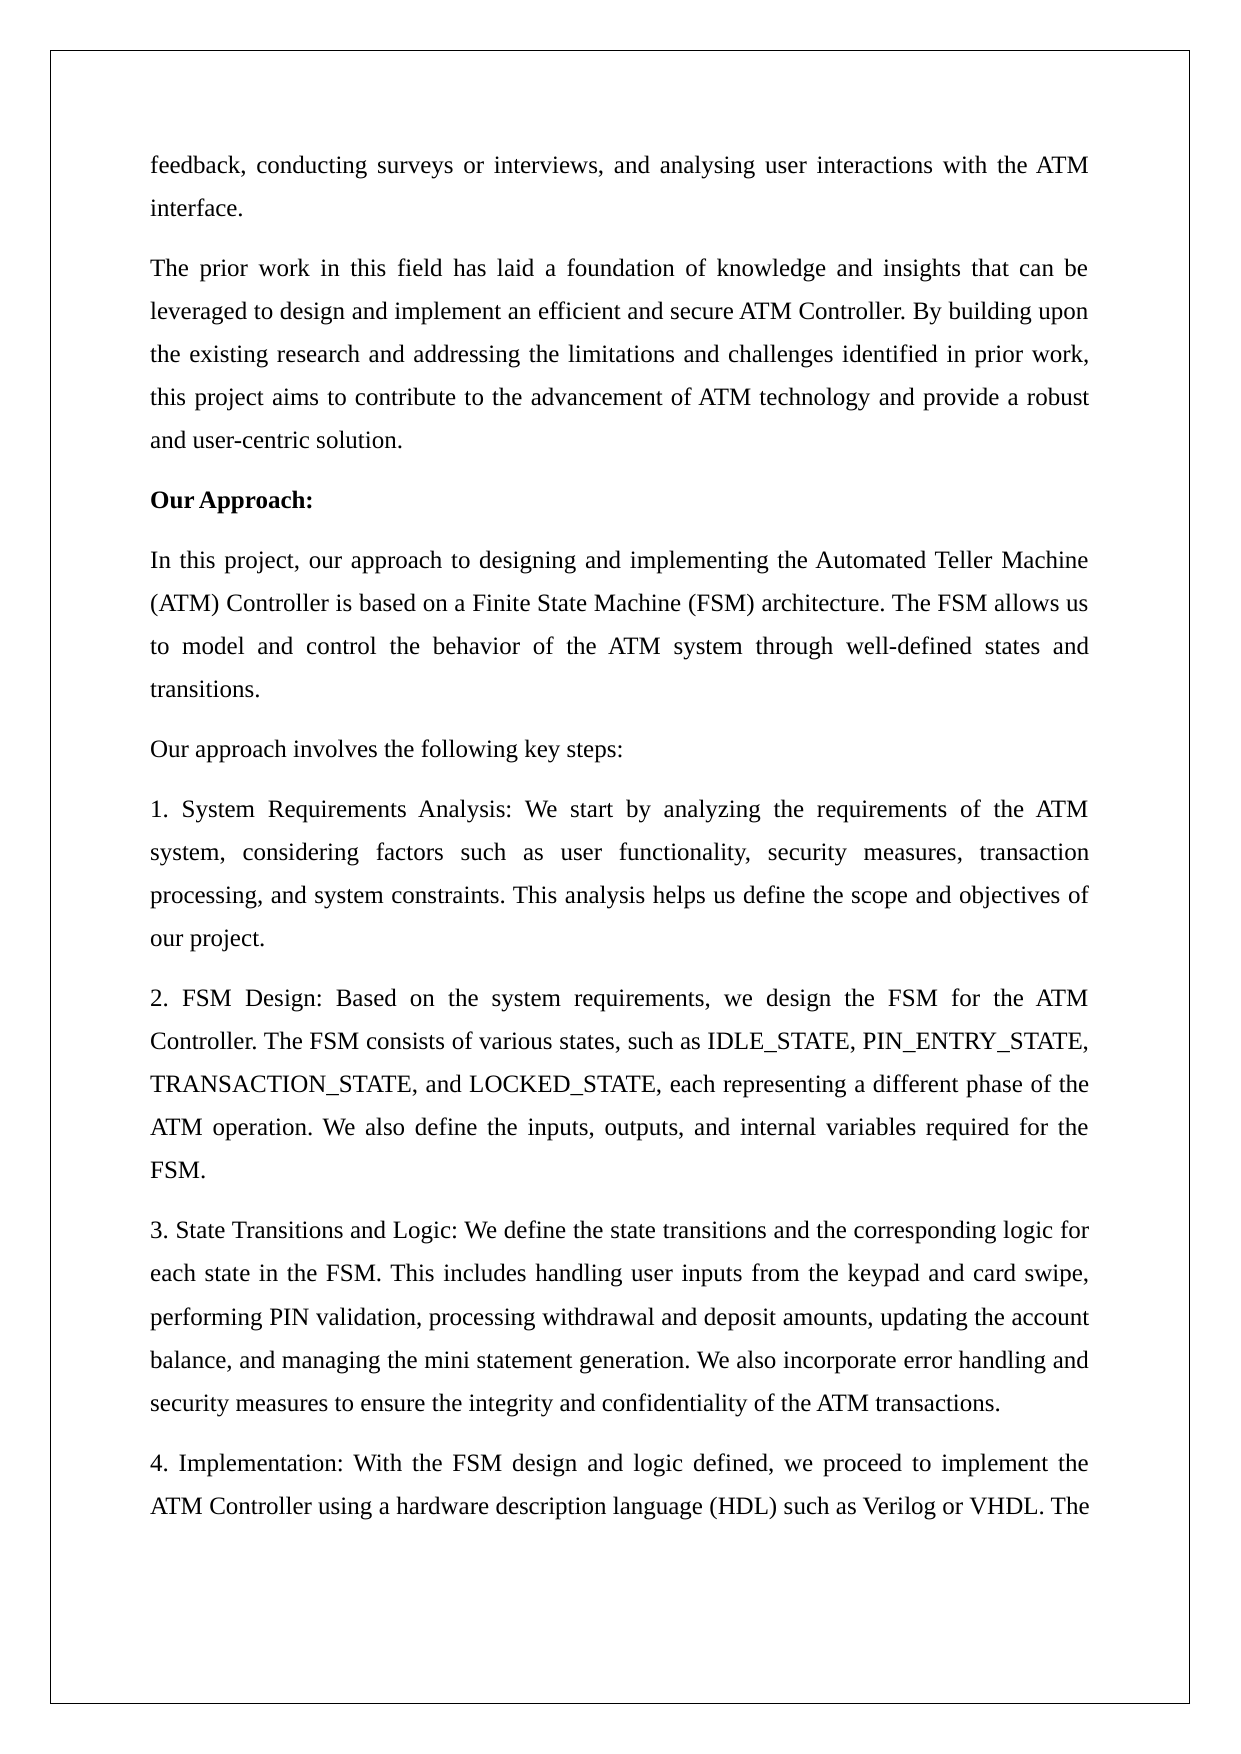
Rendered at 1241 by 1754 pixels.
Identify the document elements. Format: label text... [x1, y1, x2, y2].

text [150, 150, 1090, 222]
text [150, 1448, 1090, 1519]
text Our approach involves the following key steps: [150, 734, 1090, 763]
text The prior work in this field has laid a foundation of knowledge and insights that can be leveraged to design and implement an efficient and secure ATM Controller. By building upon the existing research and addressing the limitations and challenges identified in prior work, this project aims to contribute to the advancement of ATM technology and provide a robust and user-centric solution. [150, 253, 1090, 454]
text Our Approach: [150, 485, 1090, 514]
text 2. FSM Design: Based on the system requirements, we design the FSM for the ATM Controller. The FSM consists of various states, such as IDLE_STATE, PIN_ENTRY_STATE, TRANSACTION_STATE, and LOCKED_STATE, each representing a different phase of the ATM operation. We also define the inputs, outputs, and internal variables required for the FSM. [150, 983, 1090, 1184]
text In this project, our approach to designing and implementing the Automated Teller Machine (ATM) Controller is based on a Finite State Machine (FSM) architecture. The FSM allows us to model and control the behavior of the ATM system through well-defined states and transitions. [150, 545, 1090, 703]
text 3. State Transitions and Logic: We define the state transitions and the corresponding logic for each state in the FSM. This includes handling user inputs from the keypad and card swipe, performing PIN validation, processing withdrawal and deposit amounts, updating the account balance, and managing the mini statement generation. We also incorporate error handling and security measures to ensure the integrity and confidentiality of the ATM transactions. [150, 1215, 1090, 1417]
text 1. System Requirements Analysis: We start by analyzing the requirements of the ATM system, considering factors such as user functionality, security measures, transaction processing, and system constraints. This analysis helps us define the scope and objectives of our project. [150, 794, 1090, 952]
